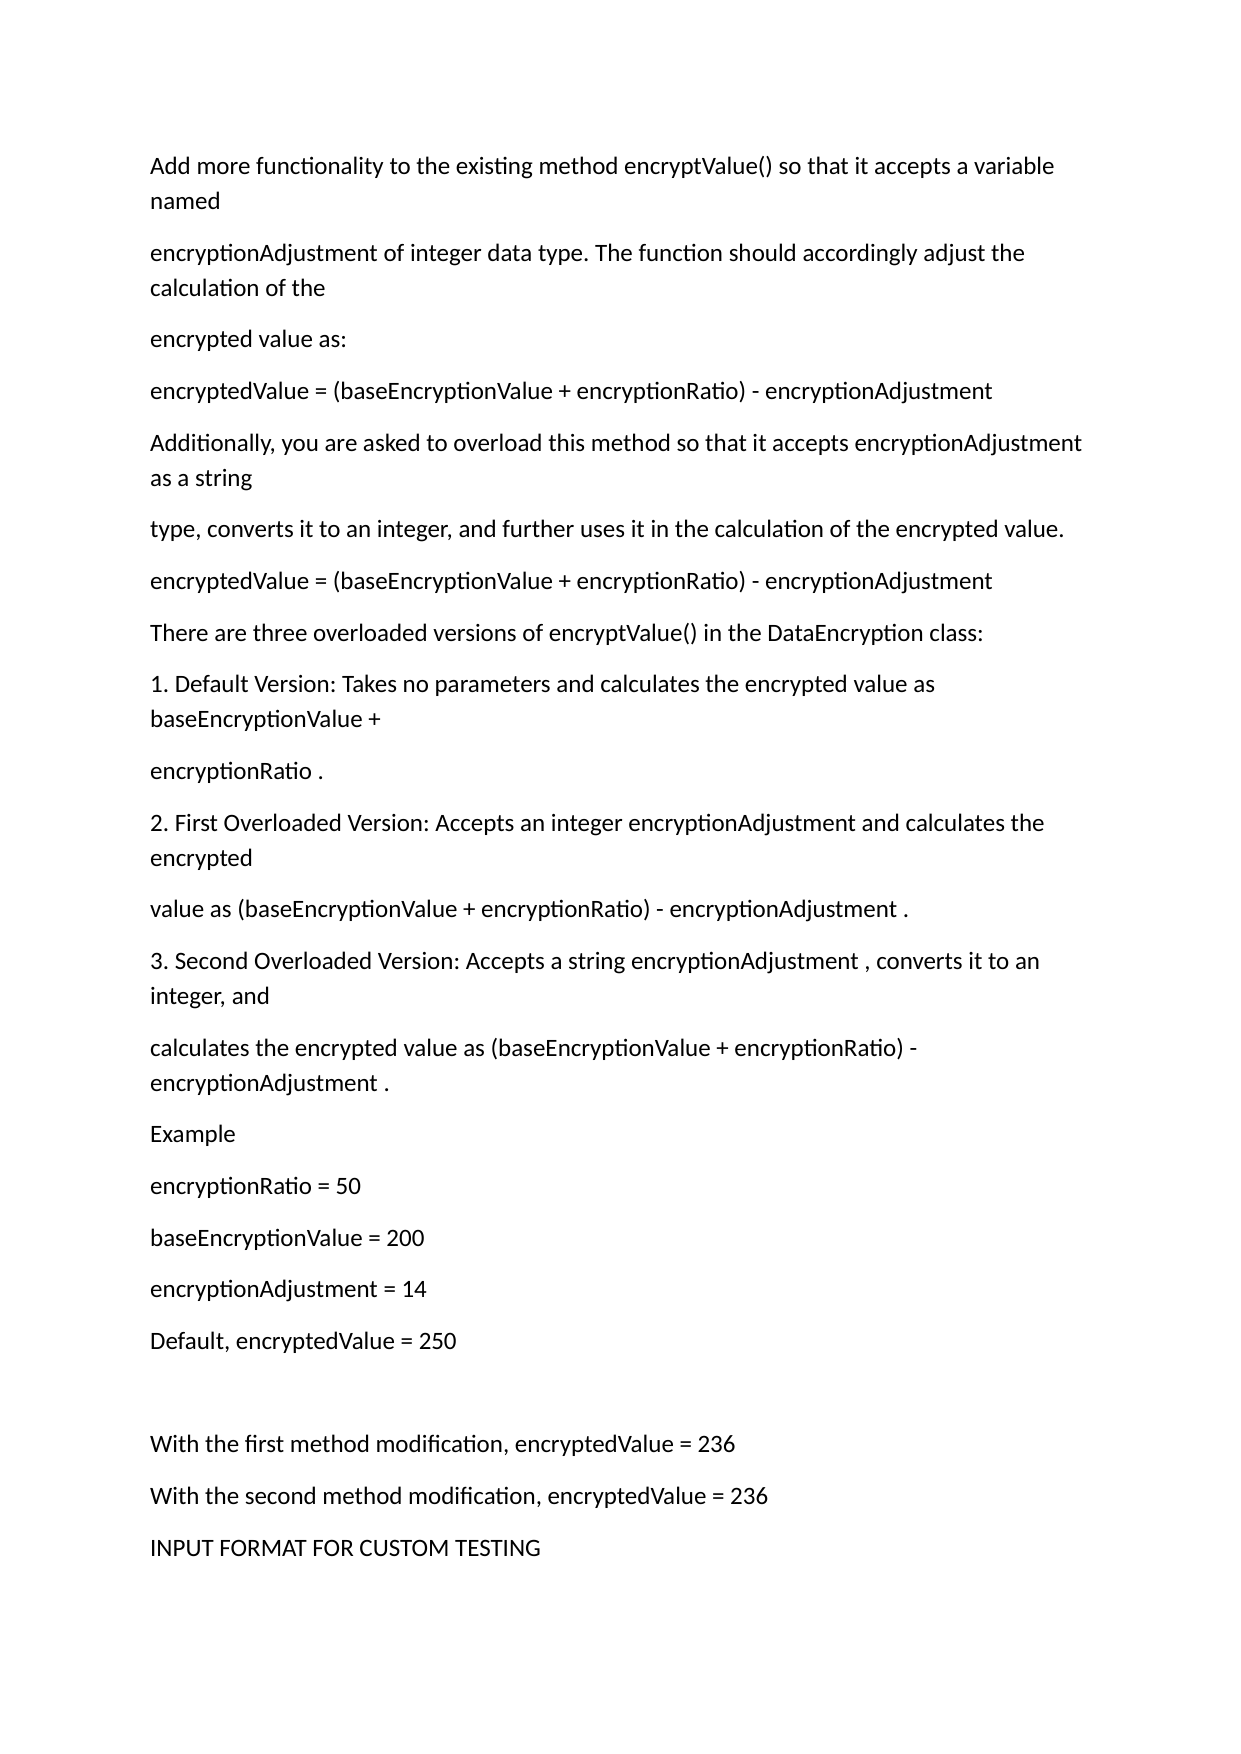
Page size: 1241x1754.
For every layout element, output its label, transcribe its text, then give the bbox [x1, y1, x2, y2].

text encrypted value as: [150, 323, 1090, 354]
text value as (baseEncryptionValue + encryptionRatio) - encryptionAdjustment . [150, 893, 1090, 924]
text calculates the encrypted value as (baseEncryptionValue + encryptionRatio) - encryptionAdjustment . [150, 1032, 1090, 1097]
text Add more functionality to the existing method encryptValue() so that it accepts a variable named [150, 150, 1090, 216]
text encryptionRatio . [150, 755, 1090, 786]
text 2. First Overloaded Version: Accepts an integer encryptionAdjustment and calculates the encrypted [150, 807, 1090, 872]
text encryptedValue = (baseEncryptionValue + encryptionRatio) - encryptionAdjustment [150, 375, 1090, 406]
text Additionally, you are asked to overload this method so that it accepts encryptionAdjustment as a string [150, 427, 1090, 492]
text Example [150, 1118, 1090, 1149]
text encryptionAdjustment of integer data type. The function should accordingly adjust the calculation of the [150, 237, 1090, 302]
text There are three overloaded versions of encryptValue() in the DataEncryption class: [150, 617, 1090, 647]
text With the second method modification, encryptedValue = 236 [150, 1480, 1090, 1511]
text encryptionRatio = 50 [150, 1170, 1090, 1201]
text type, converts it to an integer, and further uses it in the calculation of the encrypted value. [150, 513, 1090, 544]
text encryptedValue = (baseEncryptionValue + encryptionRatio) - encryptionAdjustment [150, 565, 1090, 596]
text 1. Default Version: Takes no parameters and calculates the encrypted value as baseEncryptionValue + [150, 668, 1090, 734]
text Default, encryptedValue = 250 [150, 1325, 1090, 1356]
text baseEncryptionValue = 200 [150, 1222, 1090, 1252]
text encryptionAdjustment = 14 [150, 1273, 1090, 1304]
text With the first method modification, encryptedValue = 236 [150, 1428, 1090, 1459]
text INPUT FORMAT FOR CUSTOM TESTING [150, 1532, 1090, 1562]
text 3. Second Overloaded Version: Accepts a string encryptionAdjustment , converts it to an integer, and [150, 945, 1090, 1011]
